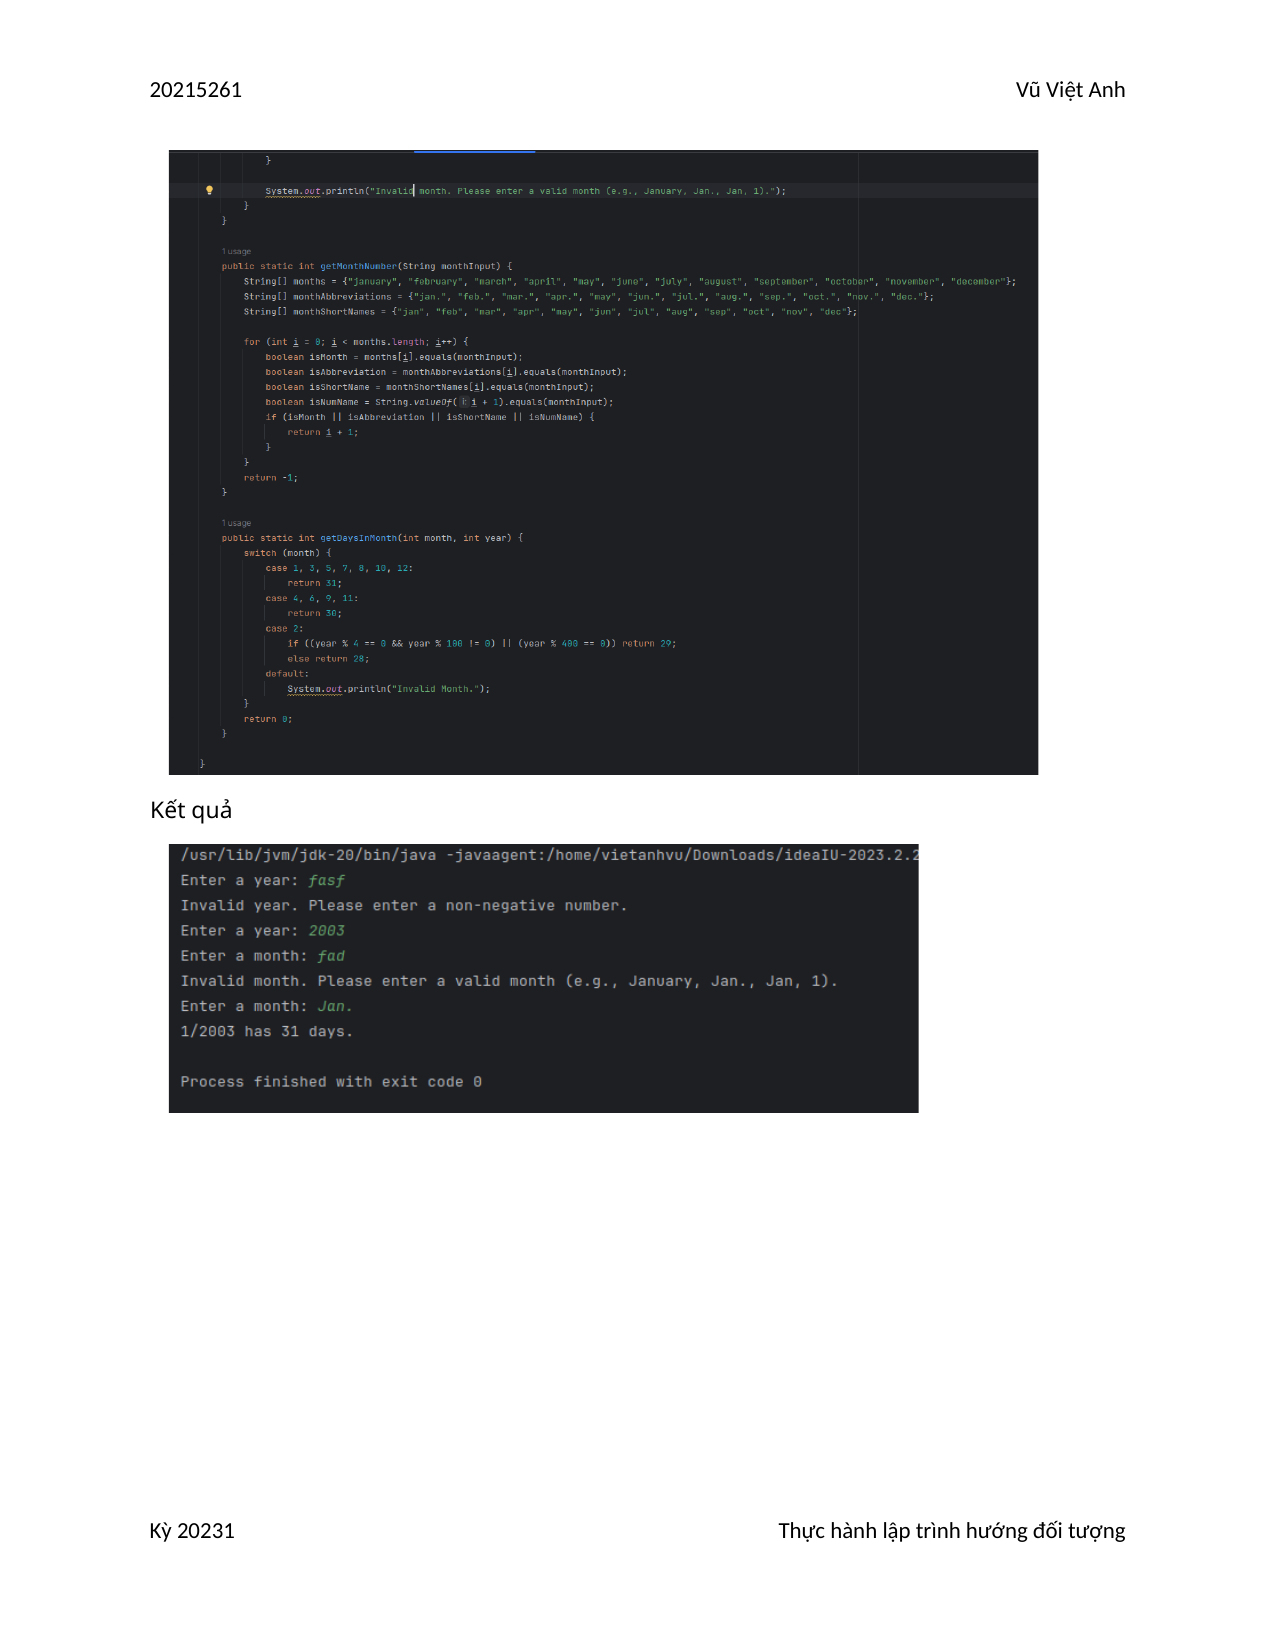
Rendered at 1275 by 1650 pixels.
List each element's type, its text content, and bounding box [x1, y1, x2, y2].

text Kết quả [150, 794, 1125, 825]
